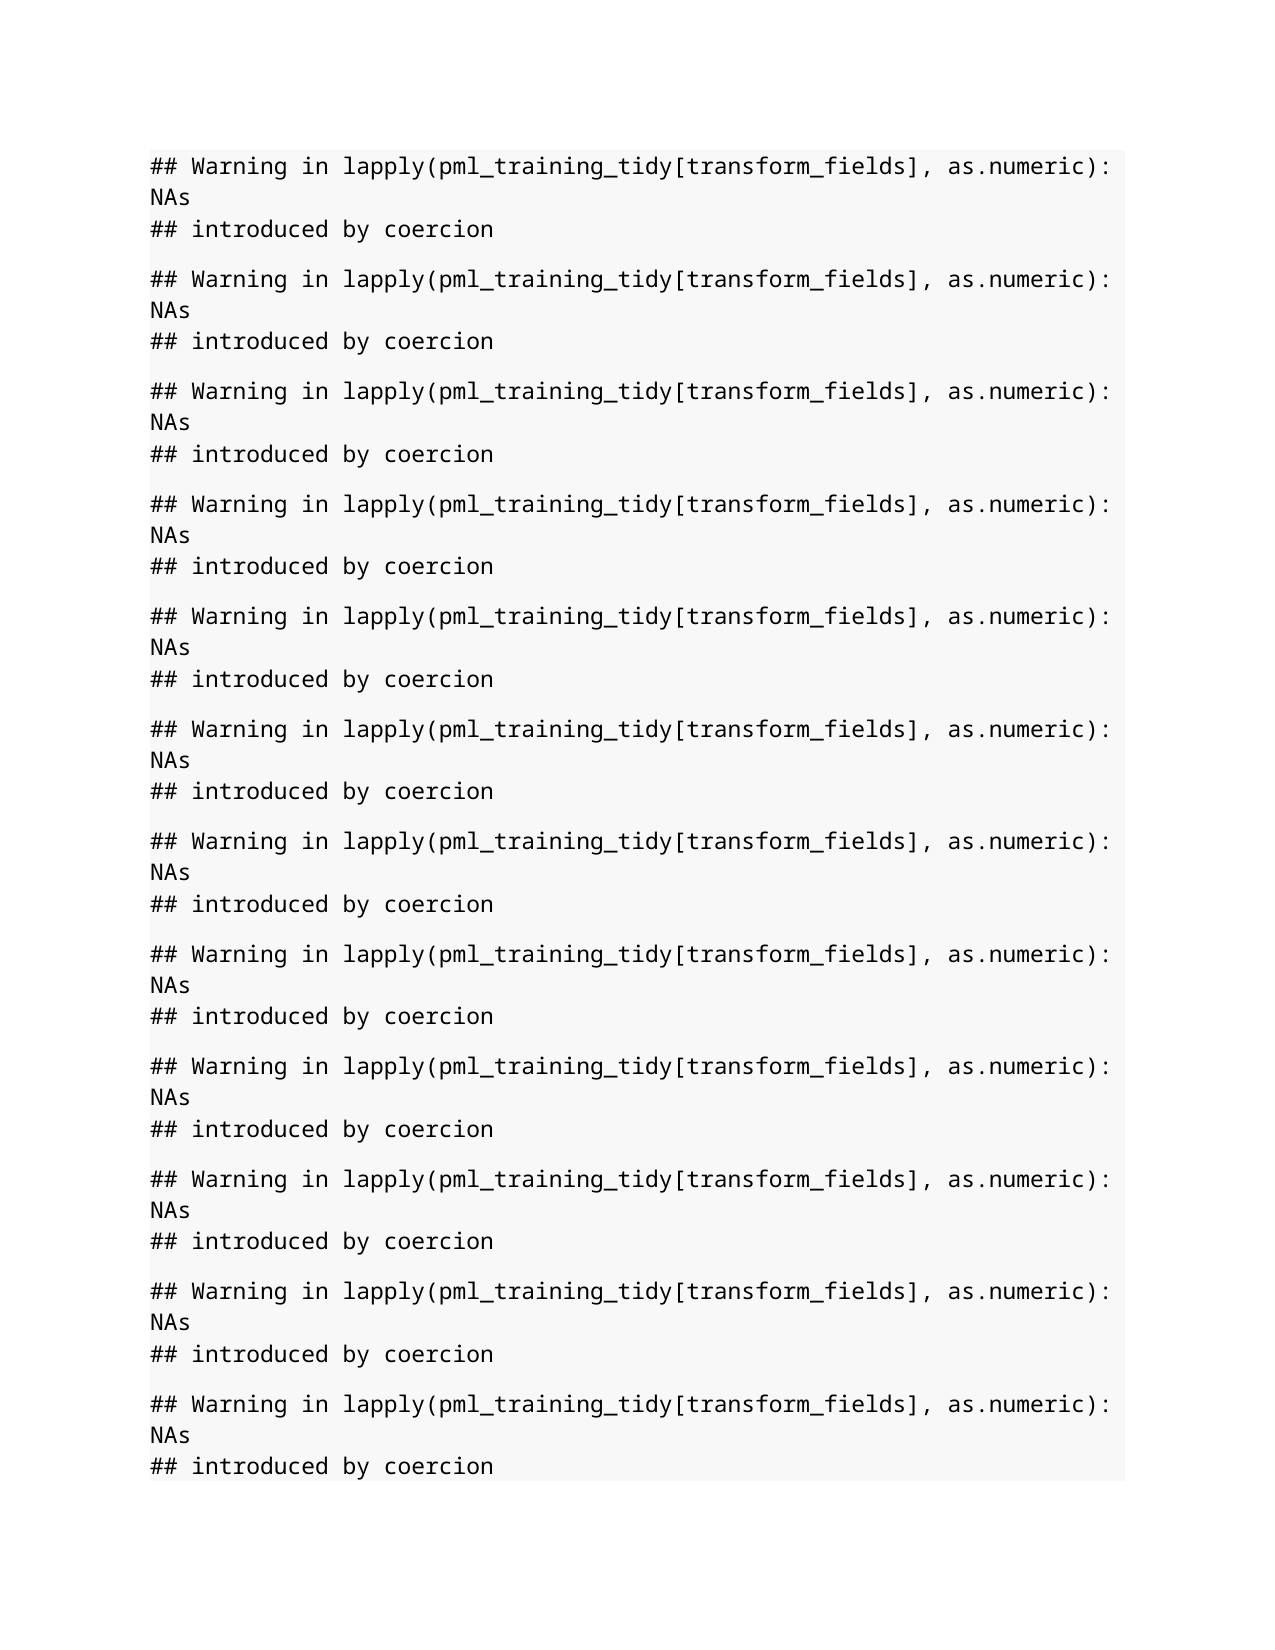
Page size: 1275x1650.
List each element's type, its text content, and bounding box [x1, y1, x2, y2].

text ## Warning in lapply(pml_training_tidy[transform_fields], as.numeric): NAs ## introduced by coercion [150, 487, 1125, 581]
text ## Warning in lapply(pml_training_tidy[transform_fields], as.numeric): NAs ## introduced by coercion [150, 1050, 1125, 1144]
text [150, 1275, 1125, 1369]
text ## Warning in lapply(pml_training_tidy[transform_fields], as.numeric): NAs ## introduced by coercion [150, 937, 1125, 1031]
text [150, 150, 1125, 244]
text ## Warning in lapply(pml_training_tidy[transform_fields], as.numeric): NAs ## introduced by coercion [150, 600, 1125, 694]
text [150, 262, 1125, 356]
text ## Warning in lapply(pml_training_tidy[transform_fields], as.numeric): NAs ## introduced by coercion [150, 712, 1125, 806]
text ## Warning in lapply(pml_training_tidy[transform_fields], as.numeric): NAs ## introduced by coercion [150, 825, 1125, 919]
text ## Warning in lapply(pml_training_tidy[transform_fields], as.numeric): NAs ## introduced by coercion [150, 1162, 1125, 1256]
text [150, 1387, 1125, 1481]
text ## Warning in lapply(pml_training_tidy[transform_fields], as.numeric): NAs ## introduced by coercion [150, 375, 1125, 469]
